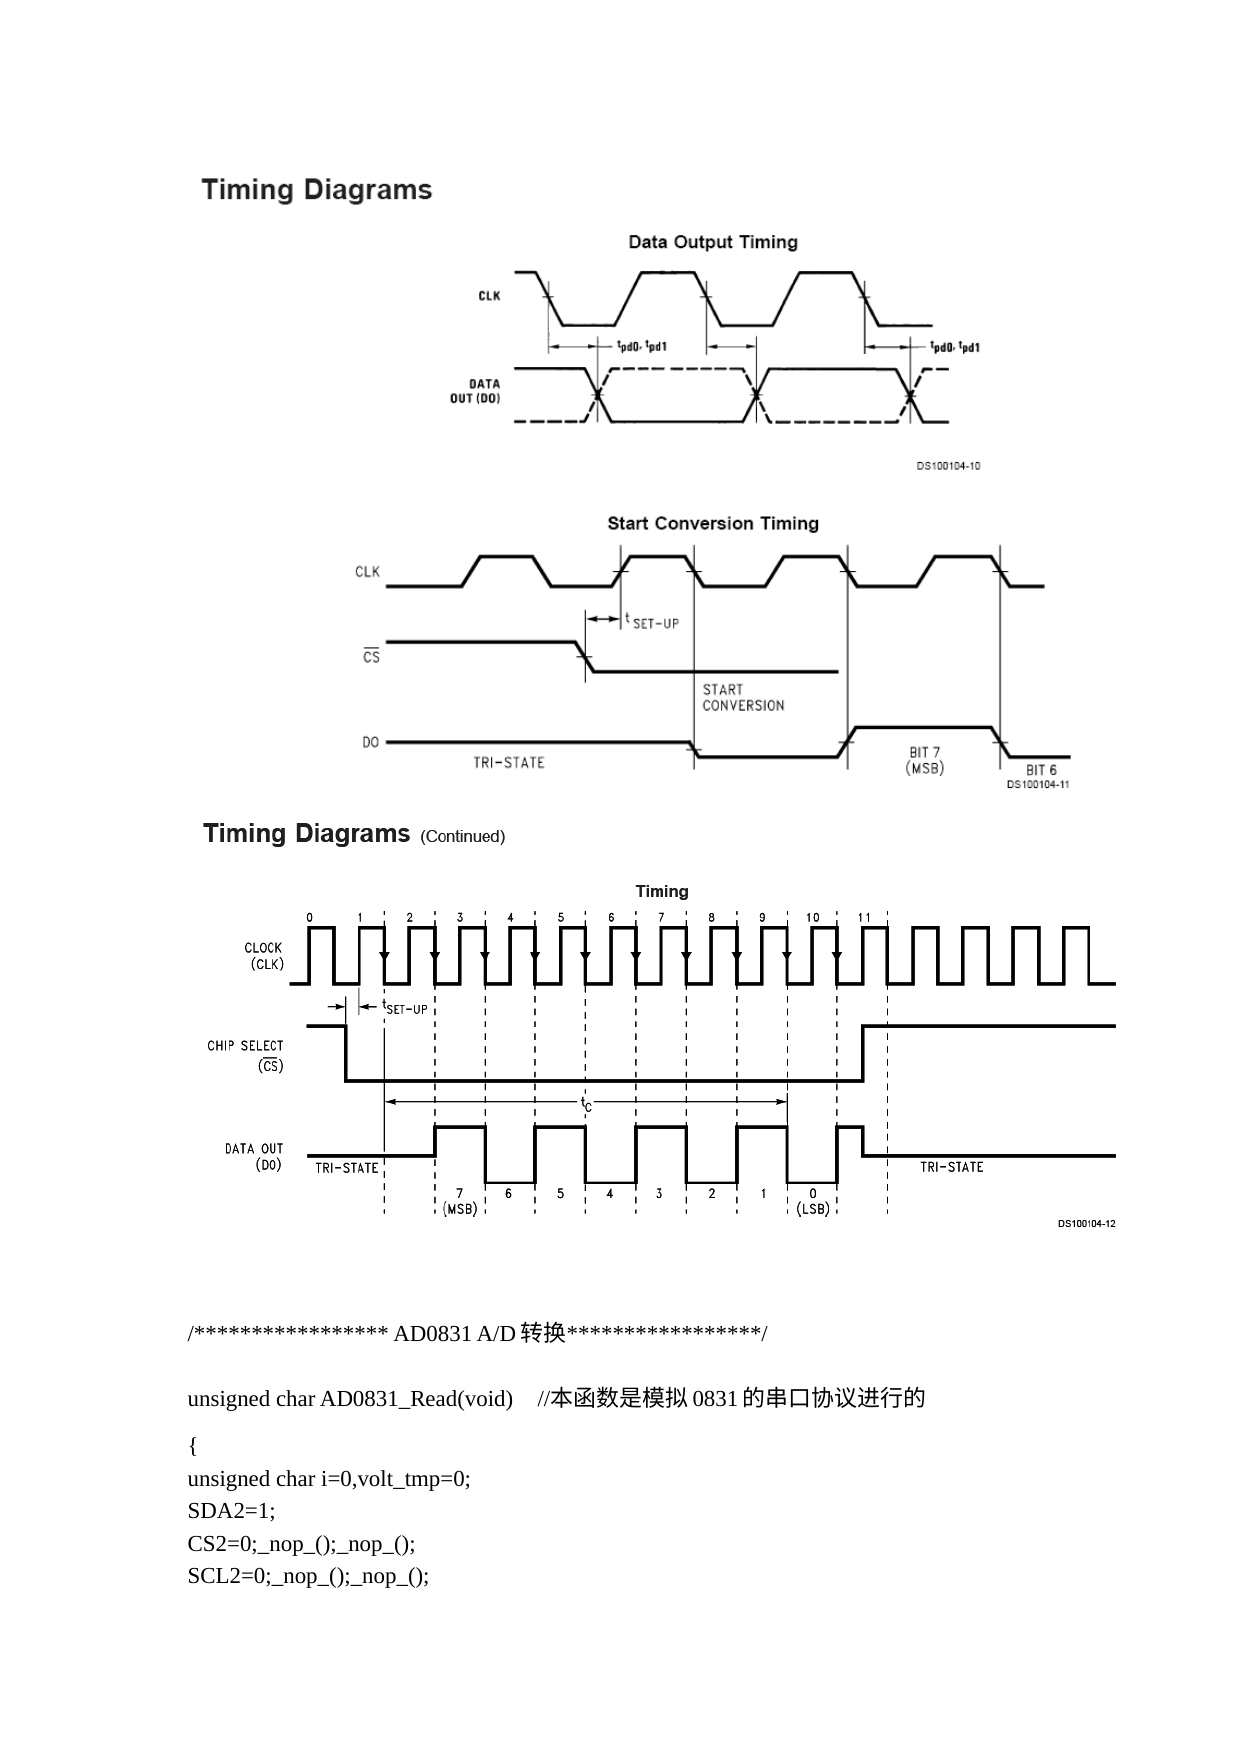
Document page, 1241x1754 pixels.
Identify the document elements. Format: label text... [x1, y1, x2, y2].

text SDA2=1; [187, 1494, 1053, 1527]
text CS2=0;_nop_();_nop_(); [187, 1527, 1053, 1559]
text SCL2=0;_nop_();_nop_(); [187, 1559, 1053, 1592]
picture [187, 812, 1132, 1236]
picture [187, 162, 1132, 811]
text { [187, 1429, 1053, 1462]
text unsigned char i=0,volt_tmp=0; [187, 1462, 1053, 1494]
text unsigned char AD0831_Read(void) //本函数是模拟0831的串口协议进行的 [187, 1364, 1053, 1429]
text /***************** AD/D转换*****************/ [187, 1299, 1053, 1364]
